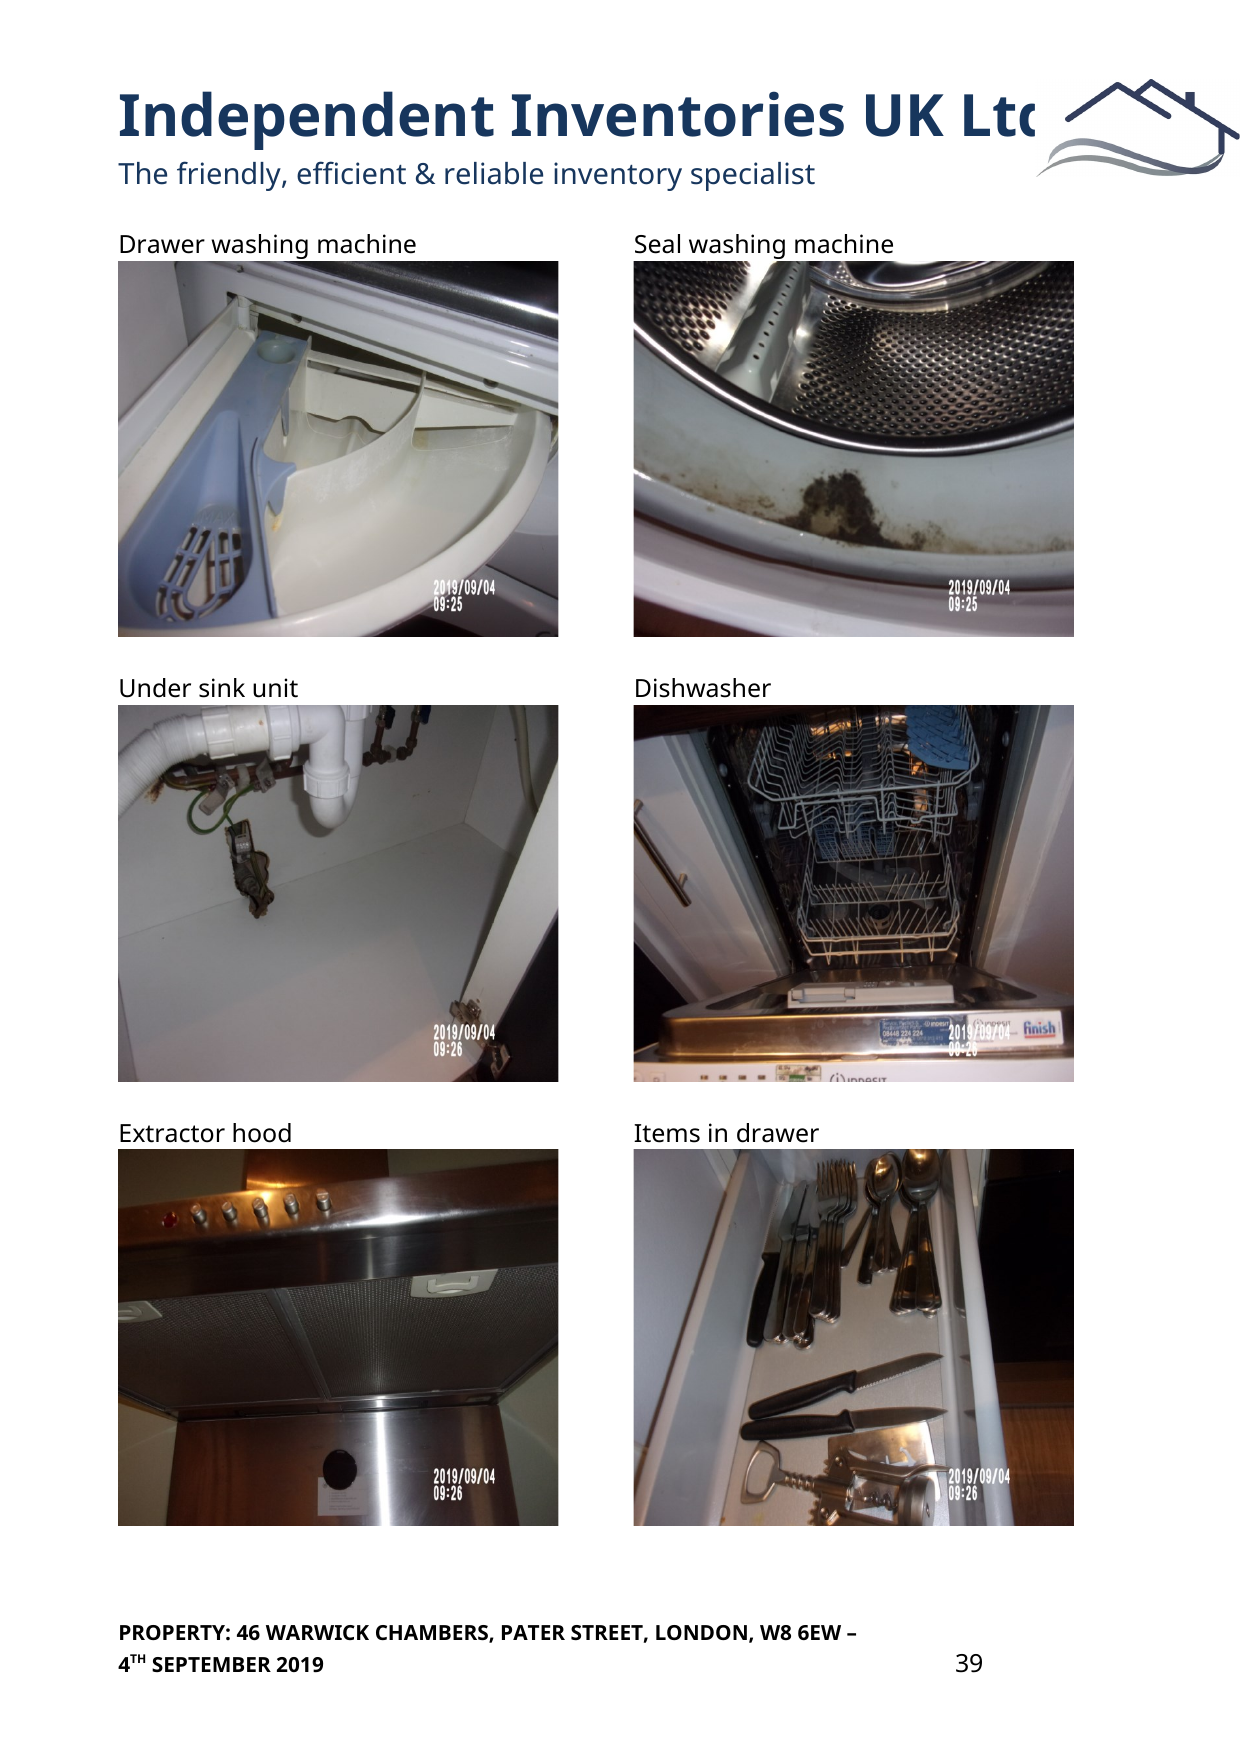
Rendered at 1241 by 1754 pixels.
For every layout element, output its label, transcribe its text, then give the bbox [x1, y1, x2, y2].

picture [633, 261, 1074, 637]
text Under sink unit Dishwasher [118, 671, 1122, 705]
picture [118, 1149, 559, 1526]
picture [633, 705, 1074, 1082]
text Extractor hood Items in drawer [118, 1115, 1122, 1149]
text Drawer washing machine Seal washing machine [118, 227, 1122, 261]
picture [118, 705, 559, 1082]
picture [118, 261, 559, 637]
picture [1034, 79, 1240, 177]
picture [633, 1149, 1074, 1526]
